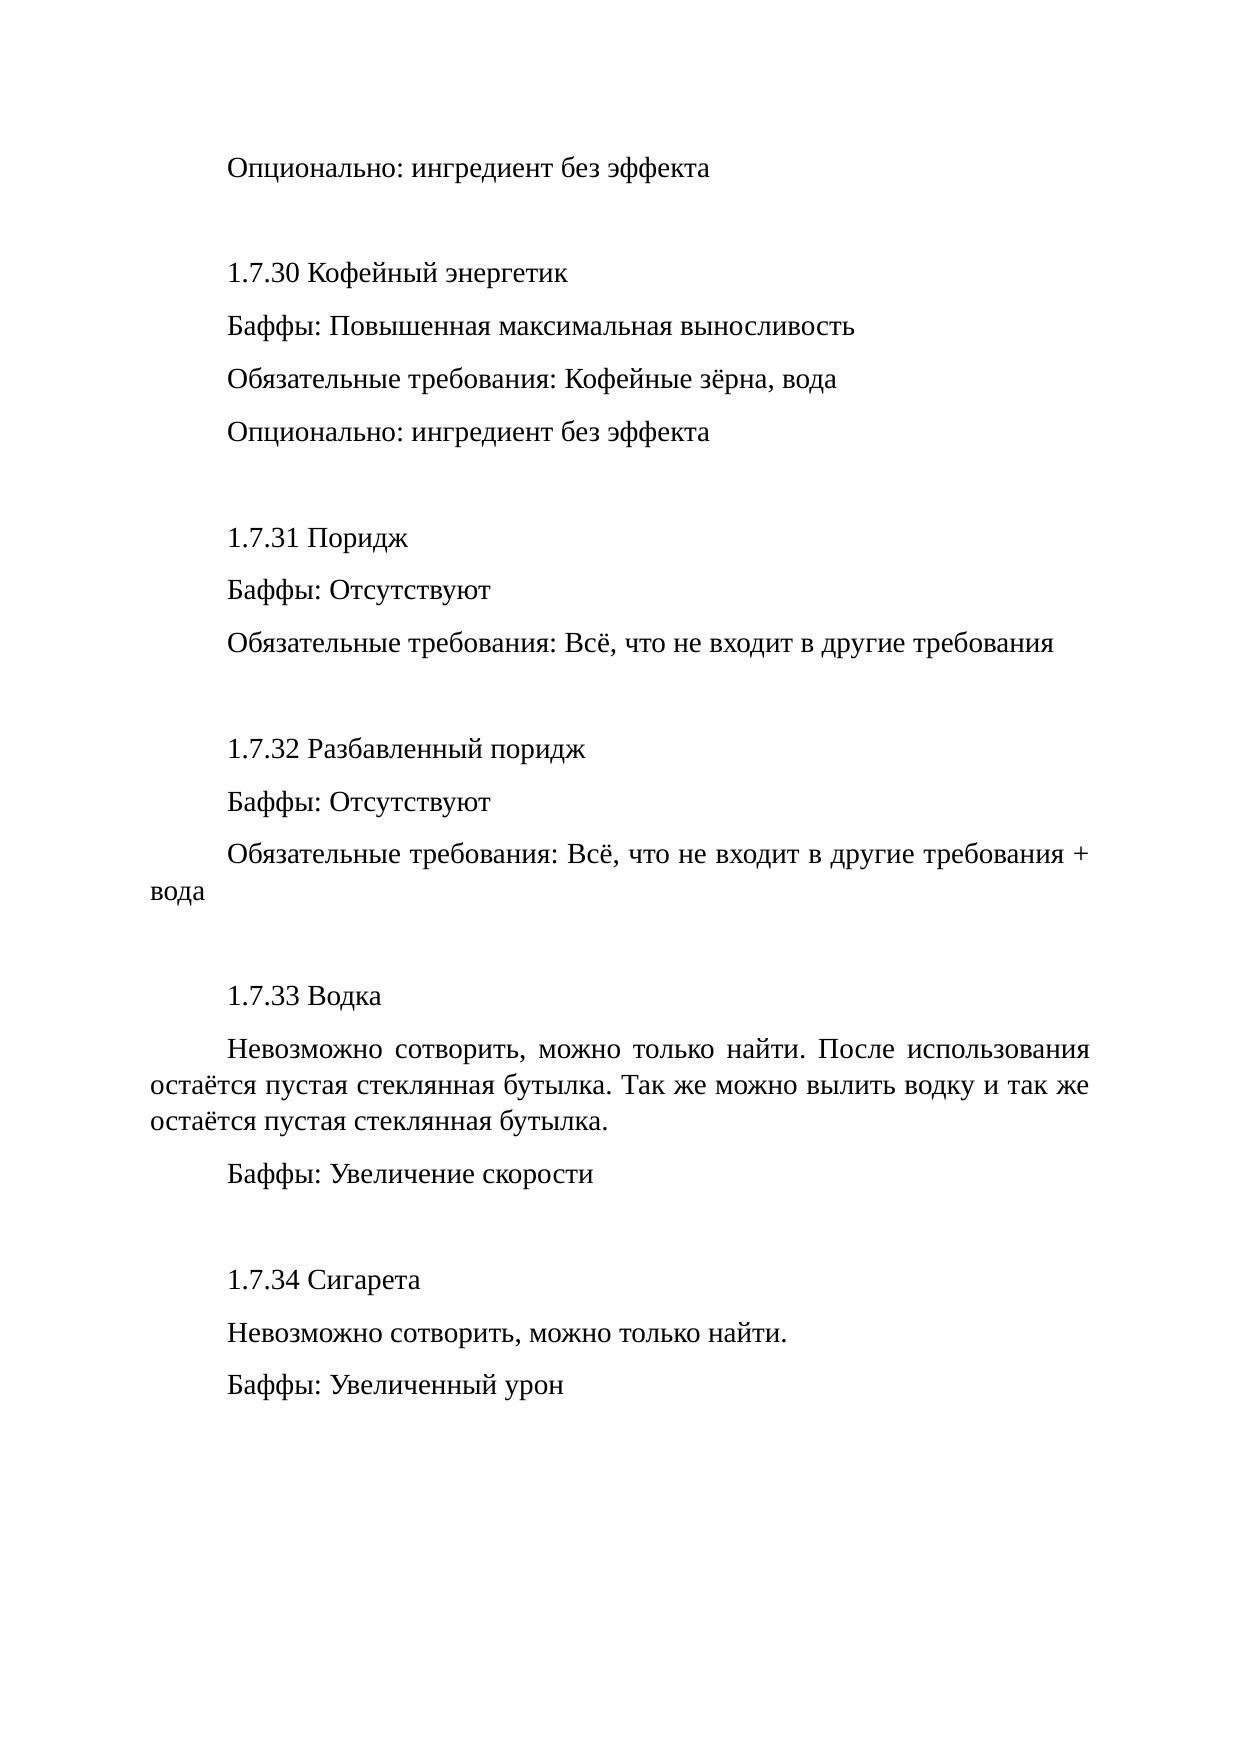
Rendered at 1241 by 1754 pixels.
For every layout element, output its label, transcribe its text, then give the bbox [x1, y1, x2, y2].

text Обязательные требования: Всё, что не входит в другие требования [150, 625, 1090, 659]
text Опционально: ингредиент без эффекта [150, 150, 1090, 183]
text 1.7.31 Поридж [150, 520, 1090, 553]
text 1.7.34 Сигарета [150, 1262, 1090, 1295]
text Обязательные требования: Всё, что не входит в другие требования + вода [150, 837, 1090, 906]
text Баффы: Увеличенный урон [150, 1367, 1090, 1401]
text 1.7.33 Водка [150, 978, 1090, 1012]
text Невозможно сотворить, можно только найти. [150, 1315, 1090, 1348]
text Баффы: Увеличение скорости [150, 1156, 1090, 1190]
text 1.7.30 Кофейный энергетик [150, 256, 1090, 289]
text Обязательные требования: Кофейные зёрна, вода [150, 361, 1090, 395]
text Баффы: Отсутствуют [150, 784, 1090, 817]
text Опционально: ингредиент без эффекта [150, 414, 1090, 448]
text Баффы: Отсутствуют [150, 572, 1090, 606]
text Невозможно сотворить, можно только найти. После использования остаётся пустая стеклянная бутылка. Так же можно вылить водку и так же остаётся пустая стеклянная бутылка. [150, 1031, 1090, 1137]
text 1.7.32 Разбавленный поридж [150, 731, 1090, 764]
text Баффы: Повышенная максимальная выносливость [150, 308, 1090, 342]
